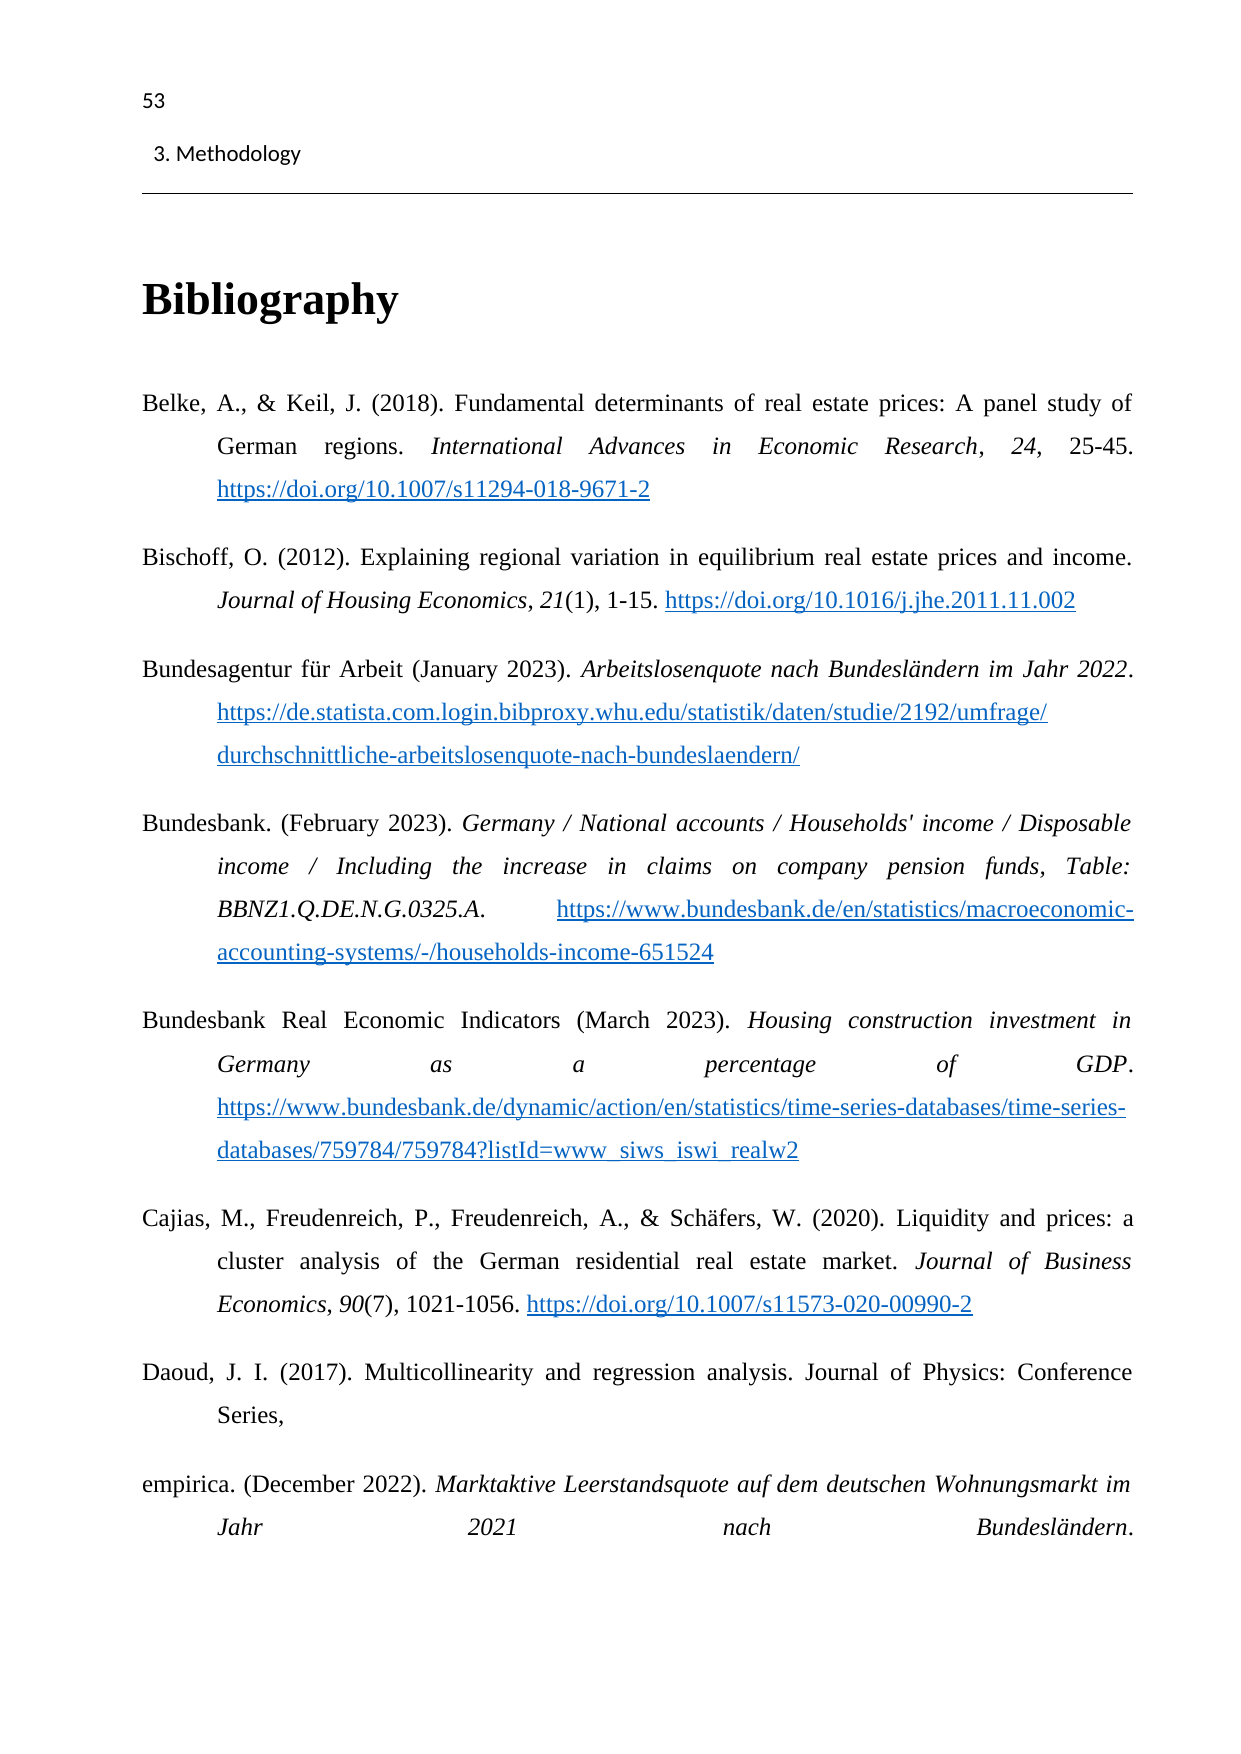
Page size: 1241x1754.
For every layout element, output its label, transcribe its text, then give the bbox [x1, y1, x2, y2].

text Cajias, M., Freudenreich, P., Freudenreich, A., & Schäfers, W. (2020). Liquidity and prices: a cluster analysis of the German residential real estate market. Journal of Business Economics, 90(7), 1021-1056. https://doi.org/10.1007/s11573-020-00990-2 [142, 1203, 1134, 1318]
text Bischoff, O. (2012). Explaining regional variation in equilibrium real estate prices and income. Journal of Housing Economics, 21(1), 1-15. https://doi.org/10.1016/j.jhe.2011.11.002 [142, 542, 1134, 614]
text Bundesagentur für Arbeit (January 2023). Arbeitslosenquote nach Bundesländern im Jahr 2022. https://de.statista.com.login.bibproxy.whu.edu/statistik/daten/studie/2192/umfrage/durchschnittliche-arbeitslosenquote-nach-bundeslaendern/ [142, 654, 1134, 769]
subtitle Bibliography [142, 271, 1134, 324]
text Belke, A., & Keil, J. (2018). Fundamental determinants of real estate prices: A panel study of German regions. International Advances in Economic Research, 24, 25-45. https://doi.org/10.1007/s11294-018-9671-2 [142, 388, 1134, 503]
text Bundesbank Real Economic Indicators (March 2023). Housing construction investment in Germany as a percentage of GDP. https://www.bundesbank.de/dynamic/action/en/statistics/time-series-databases/time-series-databases/759784/759784?listId=www_siws_iswi_realw2 [142, 1006, 1134, 1164]
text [142, 1469, 1134, 1541]
text Bundesbank. (February 2023). Germany / National accounts / Households' income / Disposable income / Including the increase in claims on company pension funds, Table: BBNZ1.Q.DE.N.G.0325.A. https://www.bundesbank.de/en/statistics/macroeconomic-accounting-systems/-/households-income-651524 [142, 808, 1134, 966]
text Daoud, J. I. (2017). Multicollinearity and regression analysis. Journal of Physics: Conference Series, [142, 1357, 1134, 1429]
